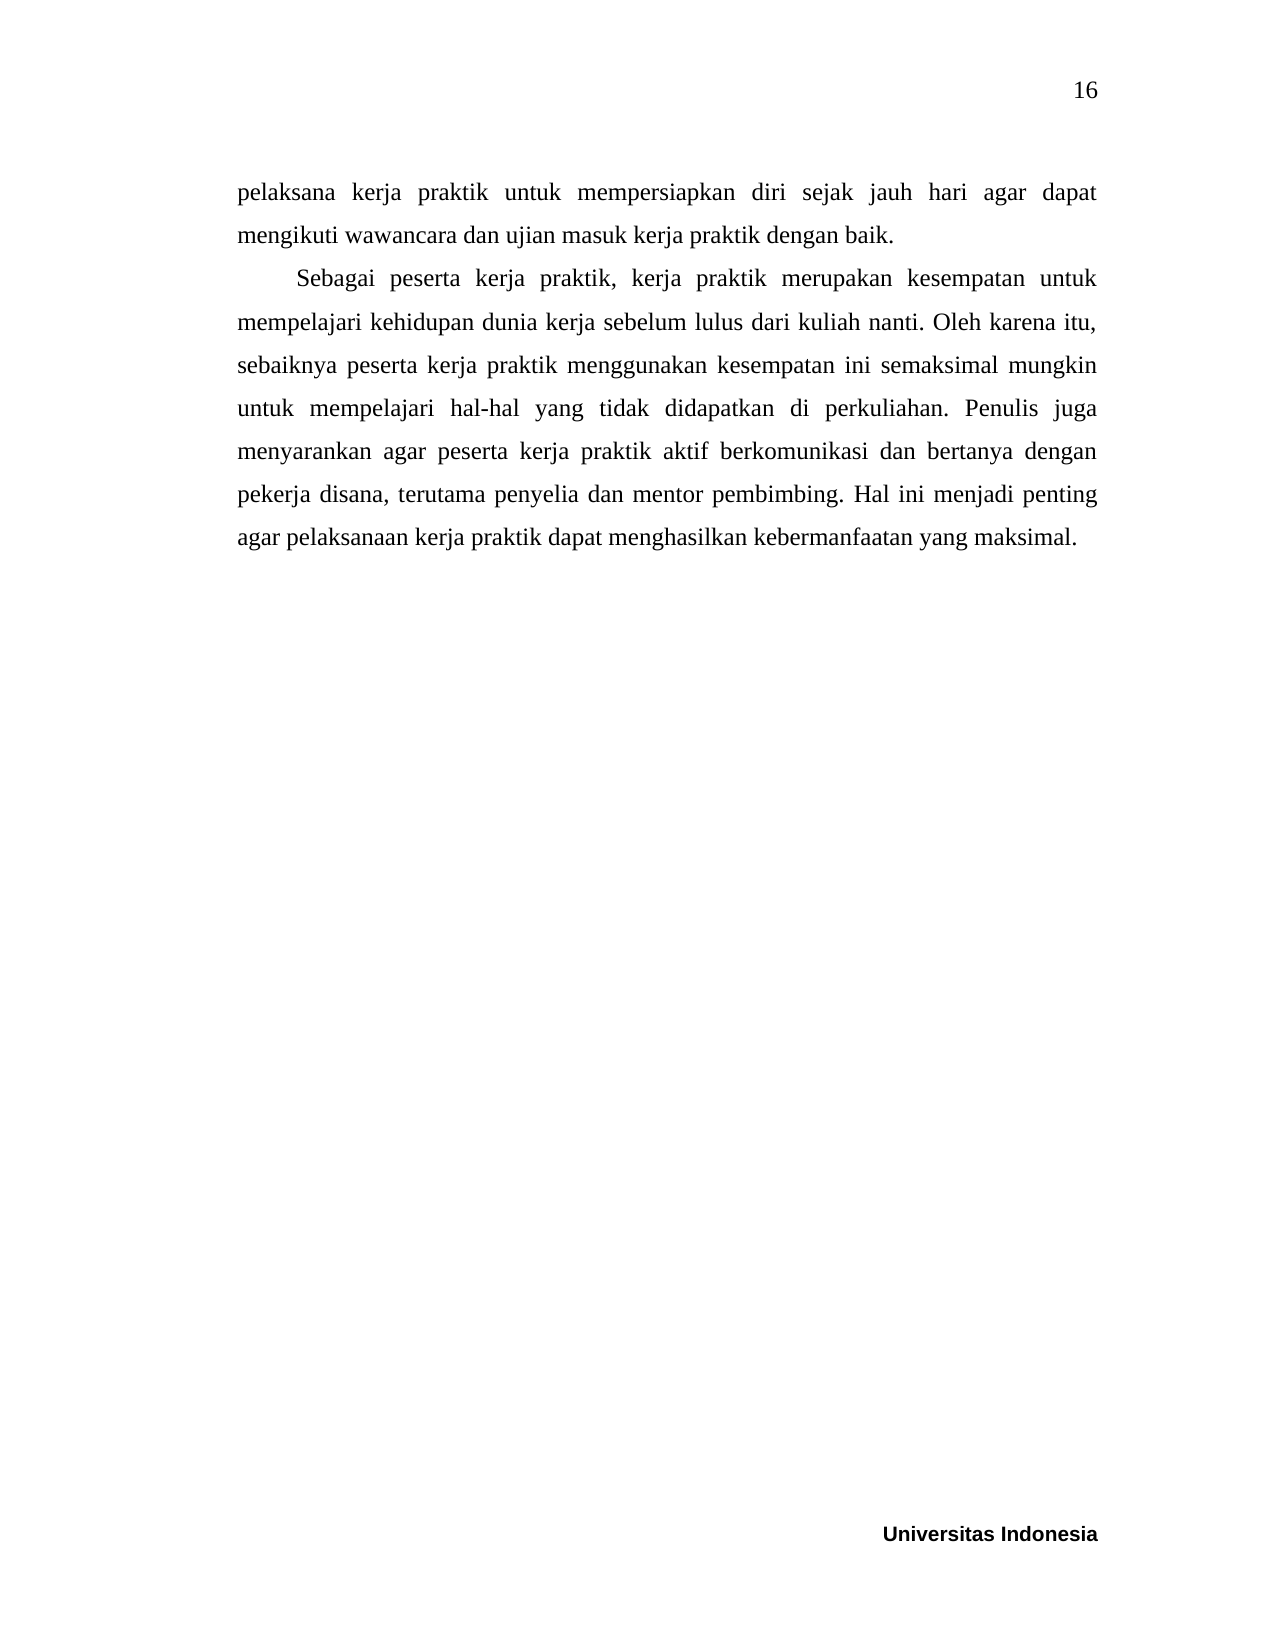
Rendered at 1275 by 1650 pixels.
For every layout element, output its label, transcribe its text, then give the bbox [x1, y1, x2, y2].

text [237, 177, 1098, 249]
text Sebagai peserta kerja praktik, kerja praktik merupakan kesempatan untuk mempelajari kehidupan dunia kerja sebelum lulus dari kuliah nanti. Oleh karena itu, sebaiknya peserta kerja praktik menggunakan kesempatan ini semaksimal mungkin untuk mempelajari hal-hal yang tidak didapatkan di perkuliahan. Penulis juga menyarankan agar peserta kerja praktik aktif berkomunikasi dan bertanya dengan pekerja disana, terutama penyelia dan mentor pembimbing. Hal ini menjadi penting agar pelaksanaan kerja praktik dapat menghasilkan kebermanfaatan yang maksimal. [237, 263, 1098, 551]
